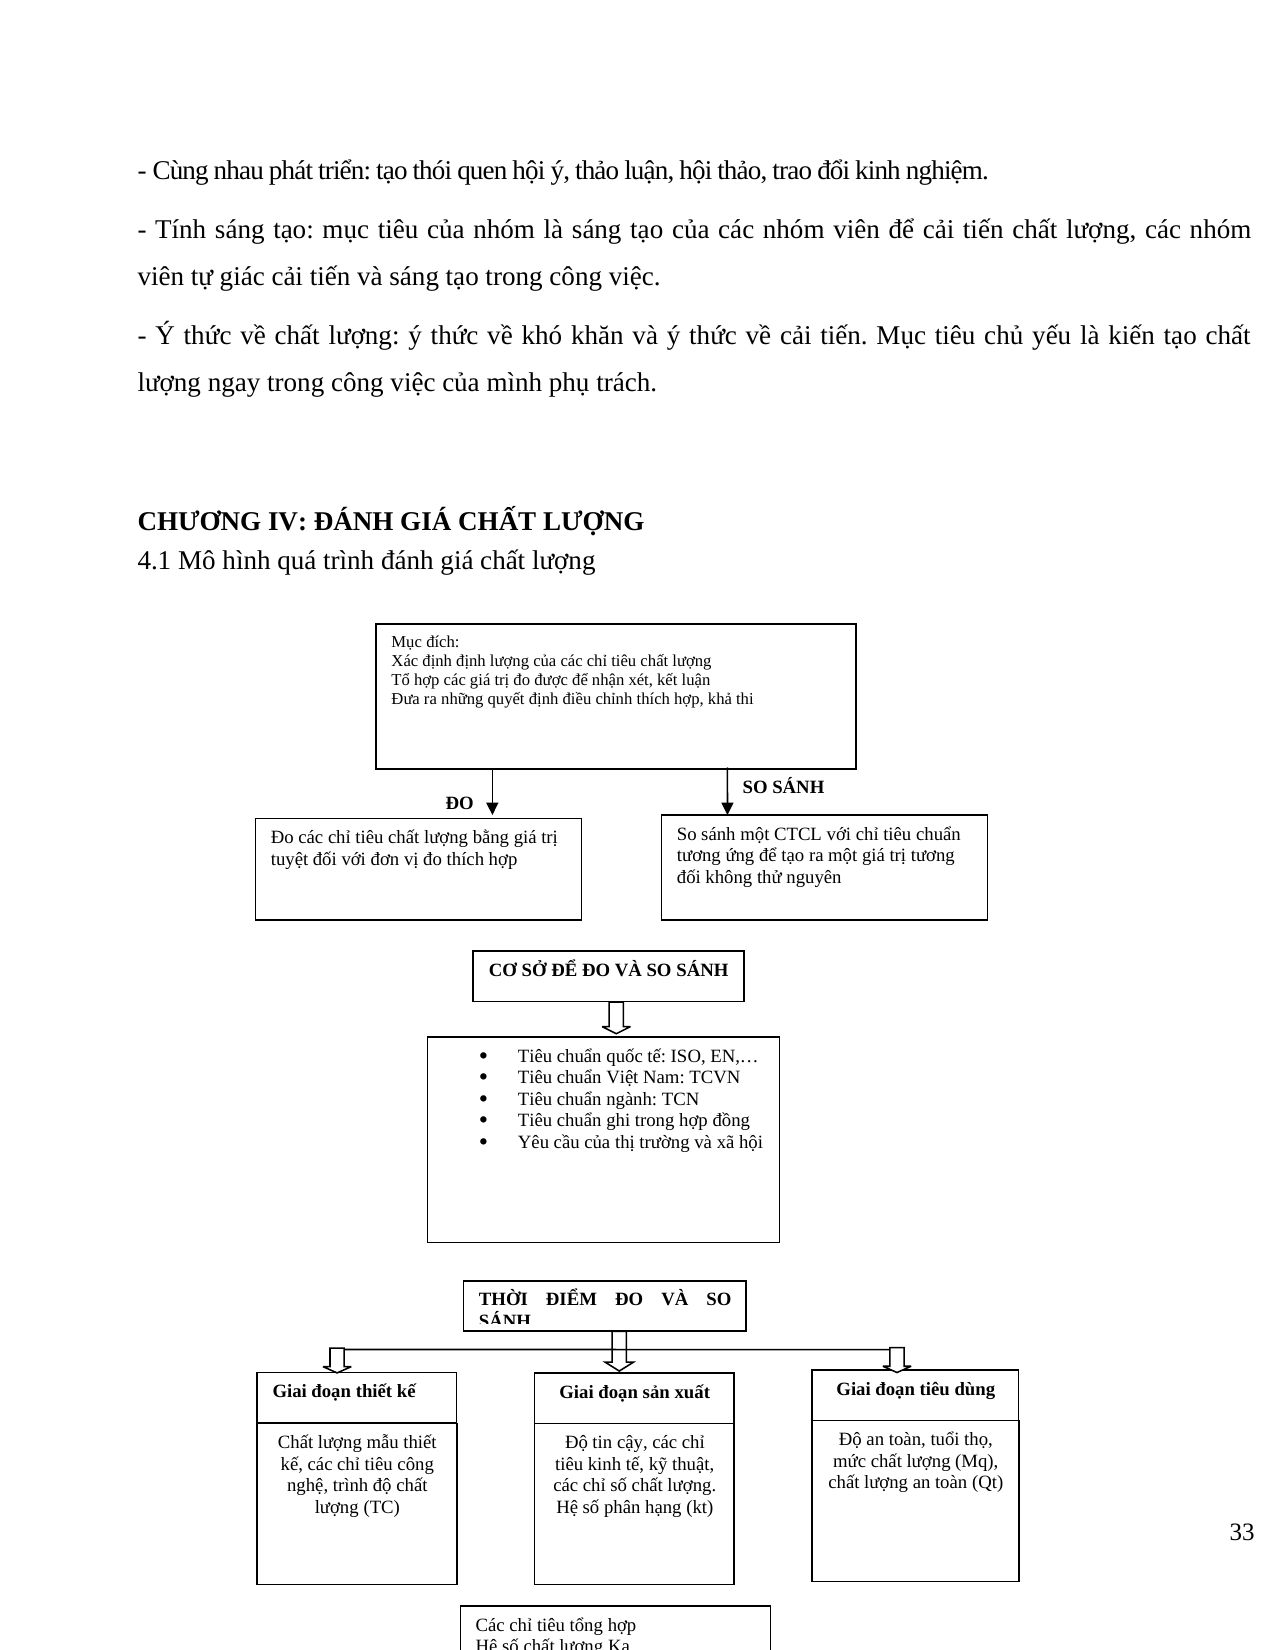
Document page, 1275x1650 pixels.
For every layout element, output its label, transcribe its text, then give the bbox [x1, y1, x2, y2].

text 4.1 Mô hình quá trình đánh giá chất lượng [137, 544, 1254, 575]
text CHƯƠNG IV: ĐÁNH GIÁ CHẤT LƯỢNG [137, 504, 1254, 536]
text - Tính sáng tạo: mục tiêu của nhóm là sáng tạo của các nhóm viên để cải tiến chất lượng, các nhóm viên tự giác cải tiến và sáng tạo trong công việc. [137, 213, 1254, 291]
text - Cùng nhau phát triển: tạo thói quen hội ý, thảo luận, hội thảo, trao đổi kinh nghiệm. [137, 154, 1254, 186]
text - Ý thức về chất lượng: ý thức về khó khăn và ý thức về cải tiến. Mục tiêu chủ yếu là kiến tạo chất lượng ngay trong công việc của mình phụ trách. [137, 319, 1254, 397]
